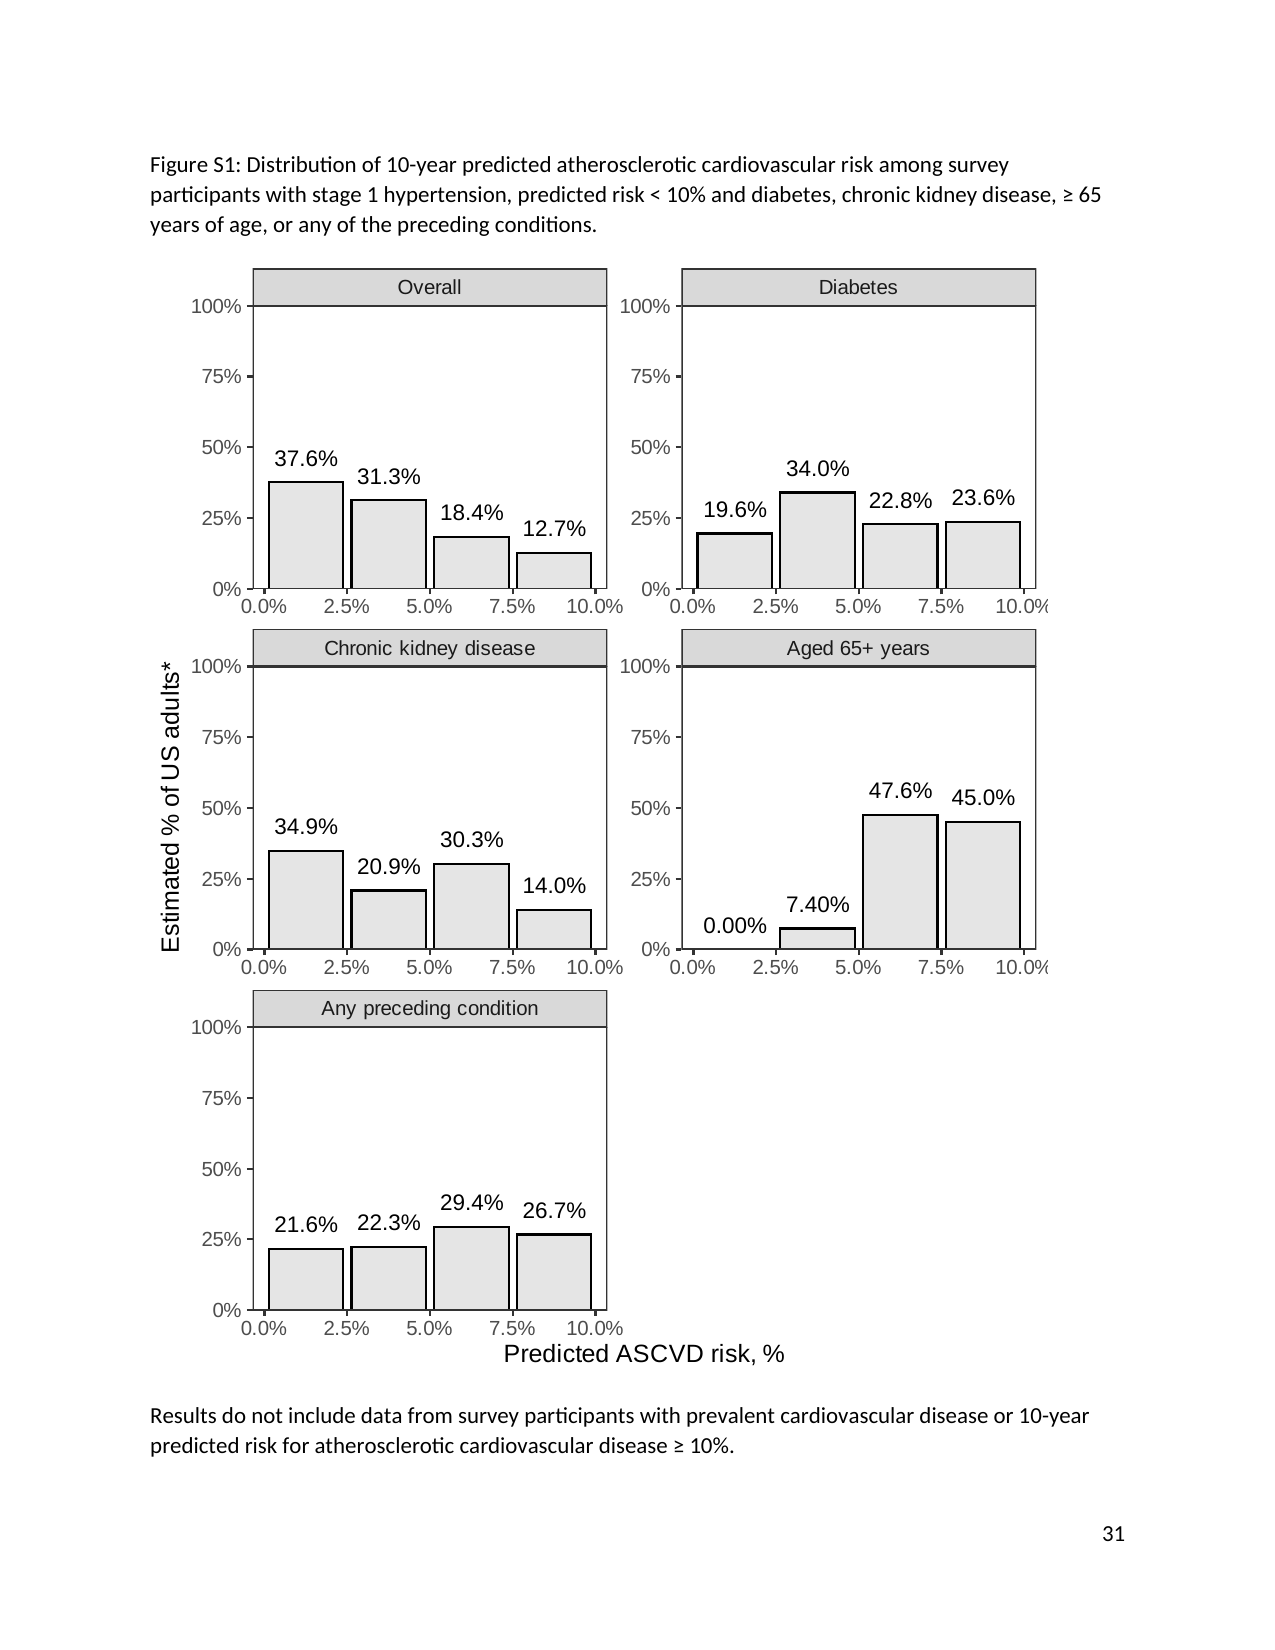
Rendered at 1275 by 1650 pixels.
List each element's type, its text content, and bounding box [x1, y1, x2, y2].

text Figure S1: Distribution of 10-year predicted atherosclerotic cardiovascular risk among survey participants with stage 1 hypertension, predicted risk < 10% and diabetes, chronic kidney disease, ≥ 65 years of age, or any of the preceding conditions. [150, 150, 1125, 238]
text Results do not include data from survey participants with prevalent cardiovascular disease or 10-year predicted risk for atherosclerotic cardiovascular disease ≥ 10%. [150, 1401, 1125, 1459]
